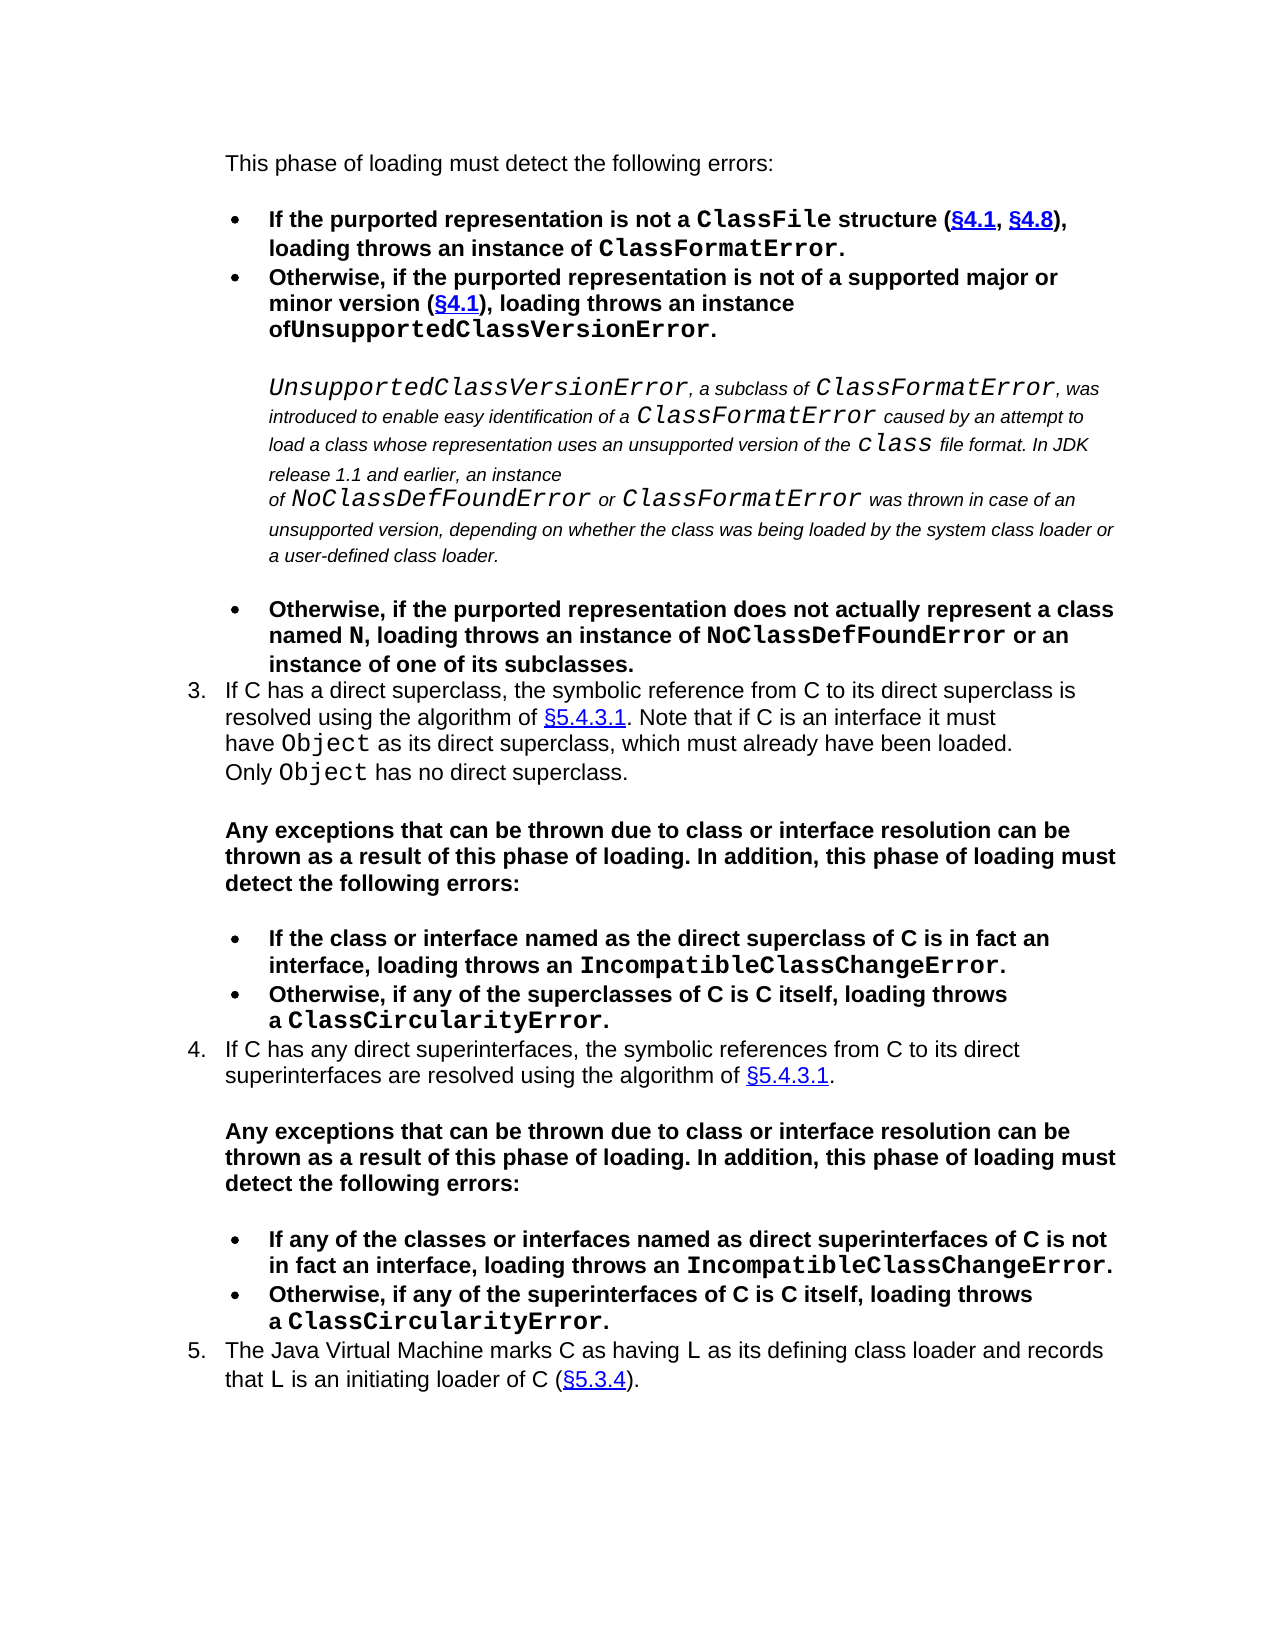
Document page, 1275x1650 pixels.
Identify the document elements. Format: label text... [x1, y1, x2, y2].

list Otherwise, if any of the superinterfaces of C is C itself, loading throws a ClassCircularityError. [231, 1281, 1125, 1337]
list Otherwise, if the purported representation is not of a supported major or minor version (§4.1), loading throws an instance ofUnsupportedClassVersionError. [231, 263, 1125, 345]
list If any of the classes or interfaces named as direct superinterfaces of C is not in fact an interface, loading throws an IncompatibleClassChangeError. [231, 1226, 1125, 1281]
list Otherwise, if the purported representation does not actually represent a class named N, loading throws an instance of NoClassDefFoundError or an instance of one of its subclasses. [231, 596, 1125, 677]
list If the purported representation is not a ClassFile structure (§4.1, §4.8), loading throws an instance of ClassFormatError. [231, 206, 1125, 263]
list If the class or interface named as the direct superclass of C is in fact an interface, loading throws an IncompatibleClassChangeError. [231, 925, 1125, 981]
list If C has any direct superinterfaces, the symbolic references from C to its direct superinterfaces are resolved using the algorithm of §5.4.3.1. [187, 1036, 1125, 1088]
text Any exceptions that can be thrown due to class or interface resolution can be thrown as a result of this phase of loading. In addition, this phase of loading must detect the following errors: [225, 1118, 1125, 1197]
list The Java Virtual Machine marks C as having L as its defining class loader and records that L is an initiating loader of C (§5.3.4). [187, 1337, 1125, 1394]
text UnsupportedClassVersionError, a subclass of ClassFormatError, was introduced to enable easy identification of a ClassFormatError caused by an attempt to load a class whose representation uses an unsupported version of the class file format. In JDK release 1.1 and earlier, an instance of NoClassDefFoundError or ClassFormatError was thrown in case of an unsupported version, depending on whether the class was being loaded by the system class loader or a user-defined class loader. [269, 374, 1125, 566]
list If C has a direct superclass, the symbolic reference from C to its direct superclass is resolved using the algorithm of §5.4.3.1. Note that if C is an interface it must have Object as its direct superclass, which must already have been loaded. Only Object has no direct superclass. [187, 677, 1125, 788]
text Any exceptions that can be thrown due to class or interface resolution can be thrown as a result of this phase of loading. In addition, this phase of loading must detect the following errors: [225, 817, 1125, 896]
list Otherwise, if any of the superclasses of C is C itself, loading throws a ClassCircularityError. [231, 981, 1125, 1036]
text This phase of loading must detect the following errors: [225, 150, 1125, 176]
